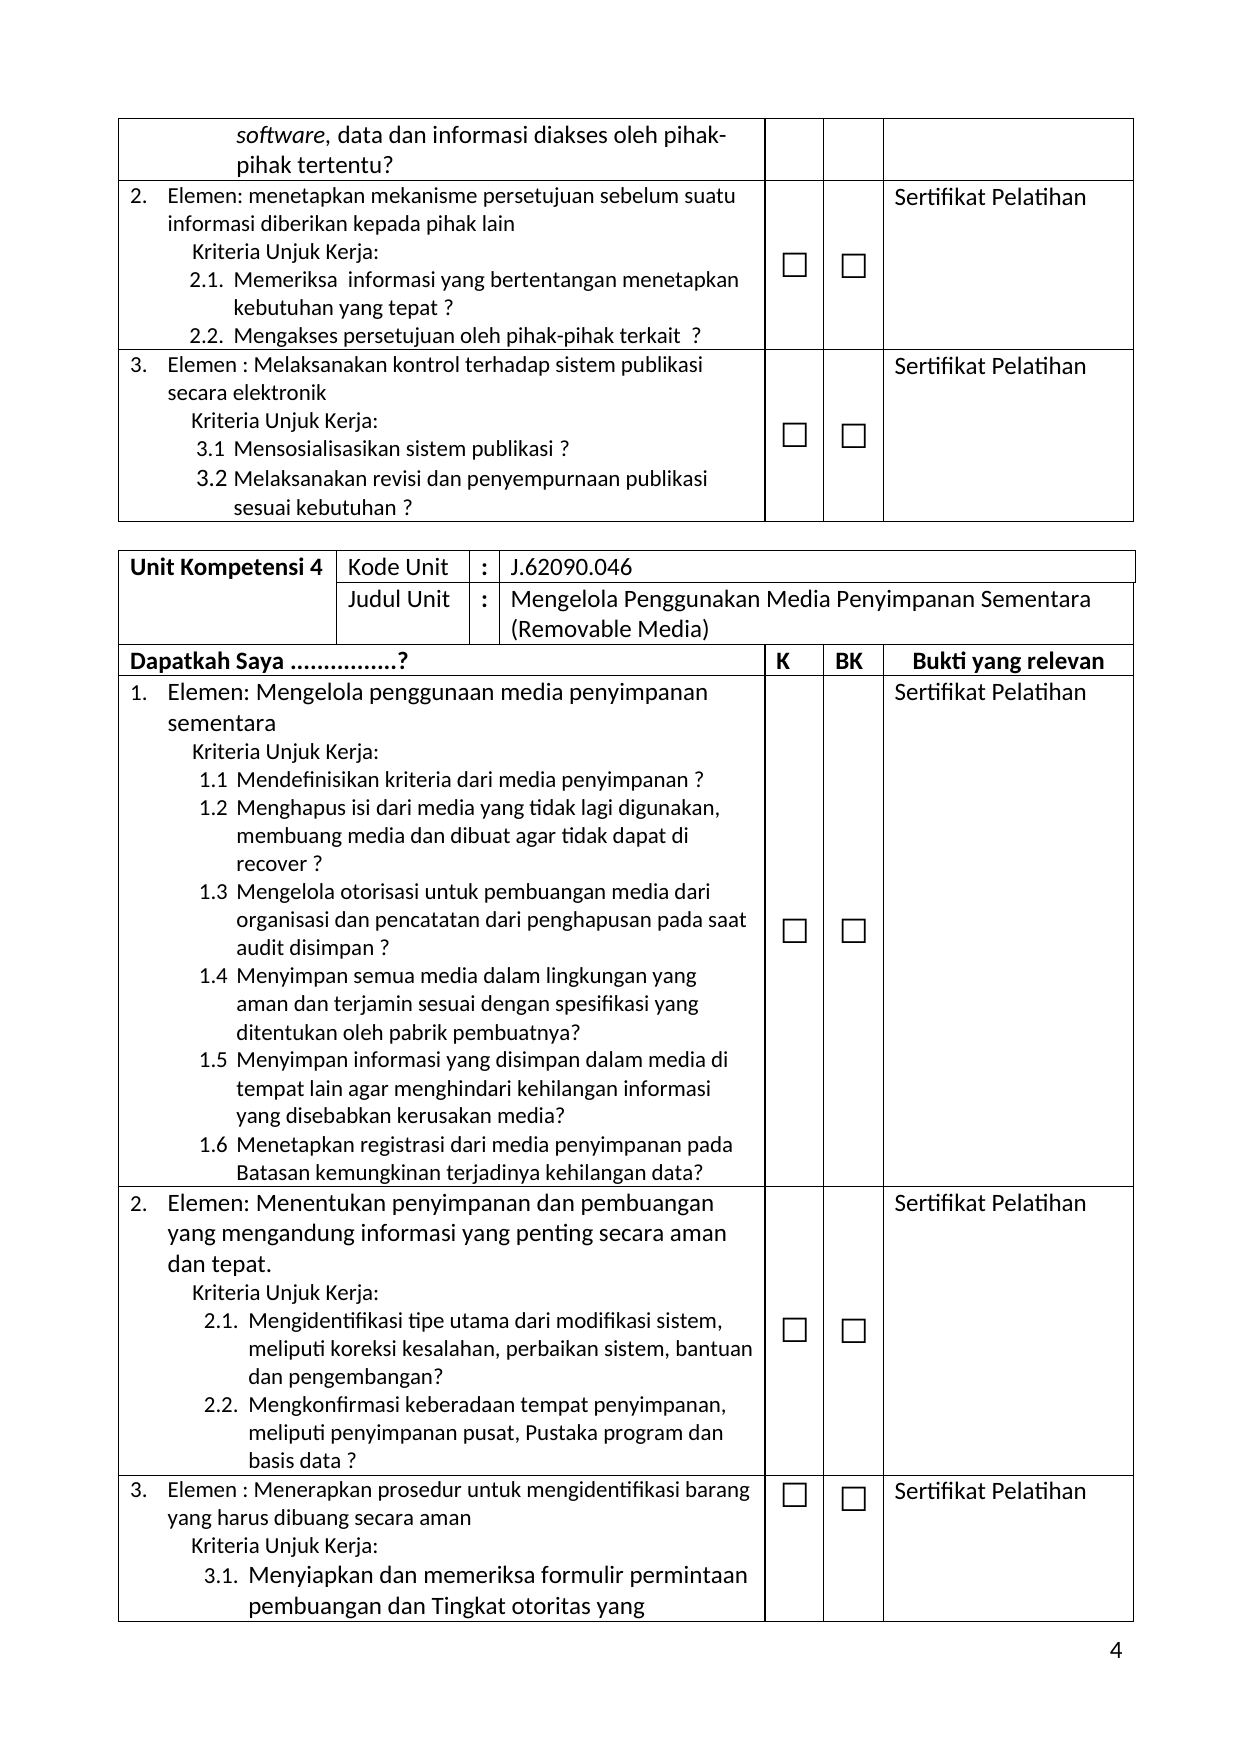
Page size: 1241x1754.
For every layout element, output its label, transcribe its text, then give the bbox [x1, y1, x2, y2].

table_header Unit Kompetensi 4 [119, 551, 336, 644]
table_cell Sertifikat Pelatihan [884, 350, 1133, 521]
table_cell Sertifikat Pelatihan [884, 676, 1133, 1186]
table_cell Elemen: Mengelola penggunaan media penyimpanan sementara Kriteria Unjuk Kerja: Mendefinisikan kriteria dari media penyimpanan ? Menghapus isi dari media yang tidak lagi digunakan, membuang media dan dibuat agar tidak dapat di recover ? Mengelola otorisasi untuk pembuangan media dari organisasi dan pencatatan dari penghapusan pada saat audit disimpan ? Menyimpan semua media dalam lingkungan yang aman dan terjamin sesuai dengan spesifikasi yang ditentukan oleh pabrik pembuatnya? Menyimpan informasi yang disimpan dalam media di tempat lain agar menghindari kehilangan informasi yang disebabkan kerusakan media? Menetapkan registrasi dari media penyimpanan pada Batasan kemungkinan terjadinya kehilangan data? [119, 676, 764, 1186]
table_cell K [766, 645, 823, 675]
table_cell Sertifikat Pelatihan [884, 181, 1133, 349]
table_cell Bukti yang relevan [884, 645, 1133, 675]
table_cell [119, 1476, 764, 1621]
table_cell : [470, 583, 499, 644]
table_cell Judul Unit [337, 583, 469, 644]
table_cell BK [824, 645, 883, 675]
table_cell Elemen: Menentukan penyimpanan dan pembuangan yang mengandung informasi yang penting secara aman dan tepat. Kriteria Unjuk Kerja: Mengidentifikasi tipe utama dari modifikasi sistem, meliputi koreksi kesalahan, perbaikan sistem, bantuan dan pengembangan? Mengkonfirmasi keberadaan tempat penyimpanan, meliputi penyimpanan pusat, Pustaka program dan basis data ? [119, 1187, 764, 1474]
table_cell Sertifikat Pelatihan [884, 1187, 1133, 1474]
table_cell Elemen : Melaksanakan kontrol terhadap sistem publikasi secara elektronik Kriteria Unjuk Kerja: Mensosialisasikan sistem publikasi ? Melaksanakan revisi dan penyempurnaan publikasi sesuai kebutuhan ? [119, 350, 764, 521]
table_cell Elemen: menetapkan mekanisme persetujuan sebelum suatu informasi diberikan kepada pihak lain Kriteria Unjuk Kerja: Memeriksa informasi yang bertentangan menetapkan kebutuhan yang tepat ? Mengakses persetujuan oleh pihak-pihak terkait ? [119, 181, 764, 349]
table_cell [884, 1476, 1133, 1621]
table_header : [470, 551, 499, 582]
table_header Kode Unit [337, 551, 469, 582]
table_cell ☐ [824, 1476, 883, 1621]
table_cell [884, 119, 1133, 180]
table_header J.62090.046 [500, 551, 1135, 582]
table_cell Dapatkah Saya ................? [119, 645, 764, 675]
table_cell ☐ [766, 1476, 823, 1621]
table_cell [119, 119, 764, 180]
table_cell Mengelola Penggunakan Media Penyimpanan Sementara (Removable Media) [500, 583, 1133, 644]
